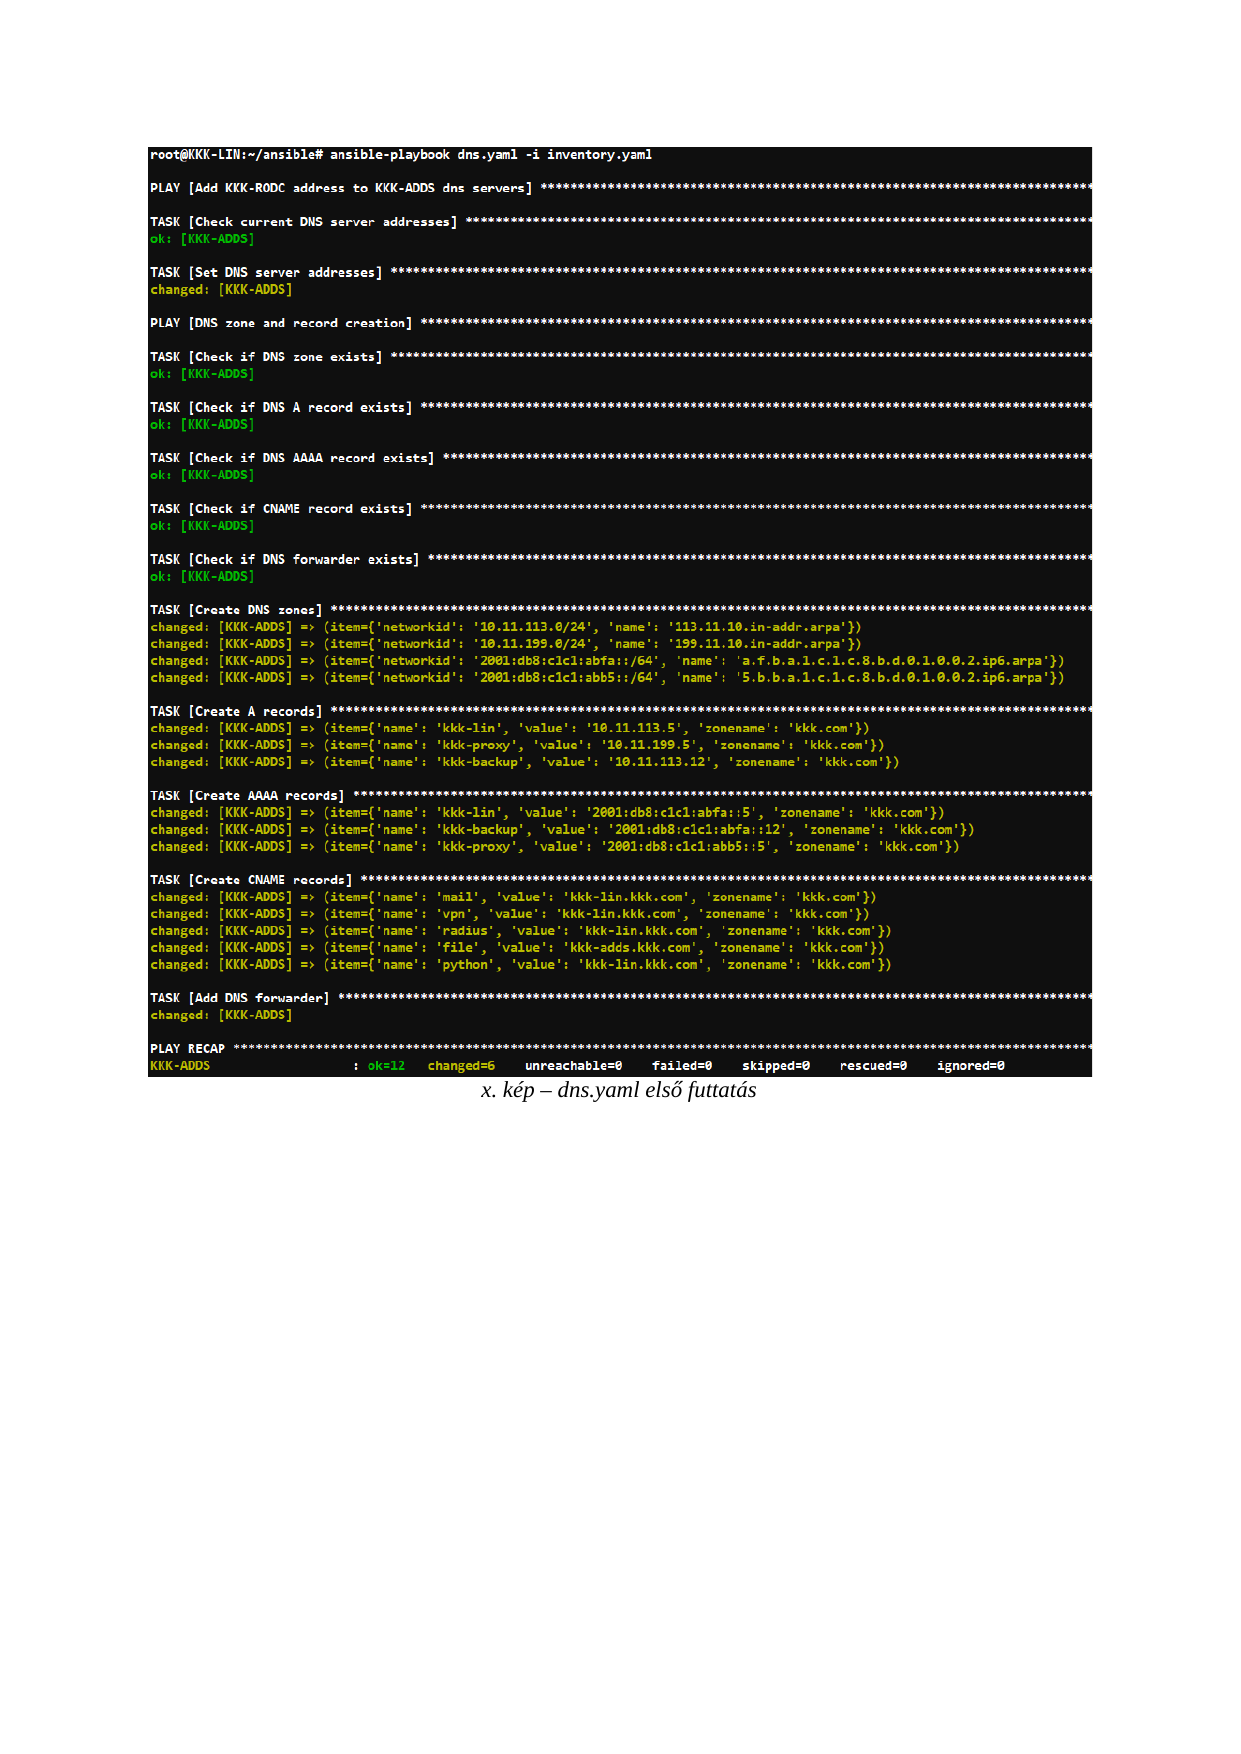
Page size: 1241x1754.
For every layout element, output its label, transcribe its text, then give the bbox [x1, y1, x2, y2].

picture [148, 147, 1093, 1077]
table_header x. kép – dns.yaml első futtatás [137, 148, 1103, 1118]
